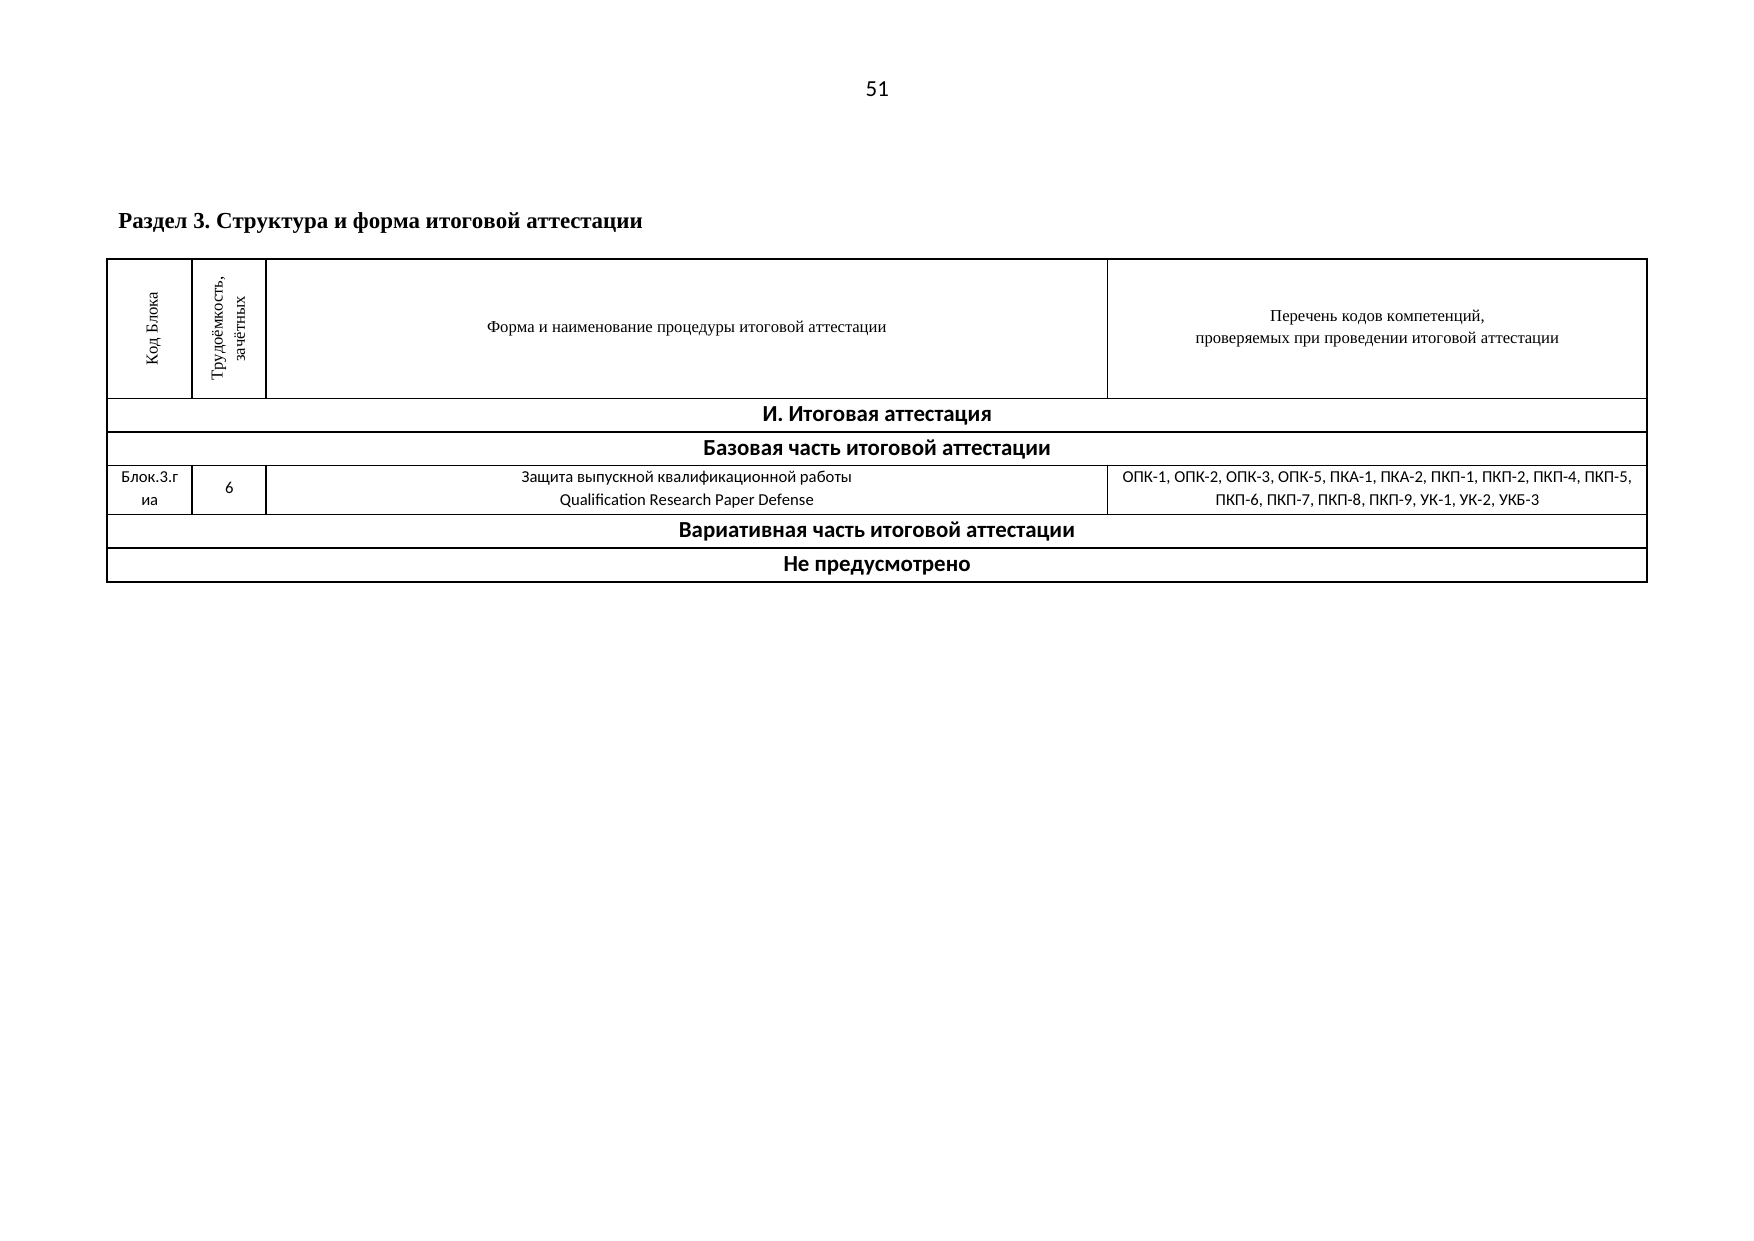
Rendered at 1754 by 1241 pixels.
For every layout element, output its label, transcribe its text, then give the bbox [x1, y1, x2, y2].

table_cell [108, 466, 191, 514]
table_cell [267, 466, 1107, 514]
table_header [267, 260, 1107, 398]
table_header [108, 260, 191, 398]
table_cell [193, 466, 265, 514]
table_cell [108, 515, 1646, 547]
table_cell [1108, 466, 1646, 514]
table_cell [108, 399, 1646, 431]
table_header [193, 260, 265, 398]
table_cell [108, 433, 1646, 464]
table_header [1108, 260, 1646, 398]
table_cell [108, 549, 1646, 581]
text Раздел 3. Структура и форма итоговой аттестации [118, 207, 1636, 233]
